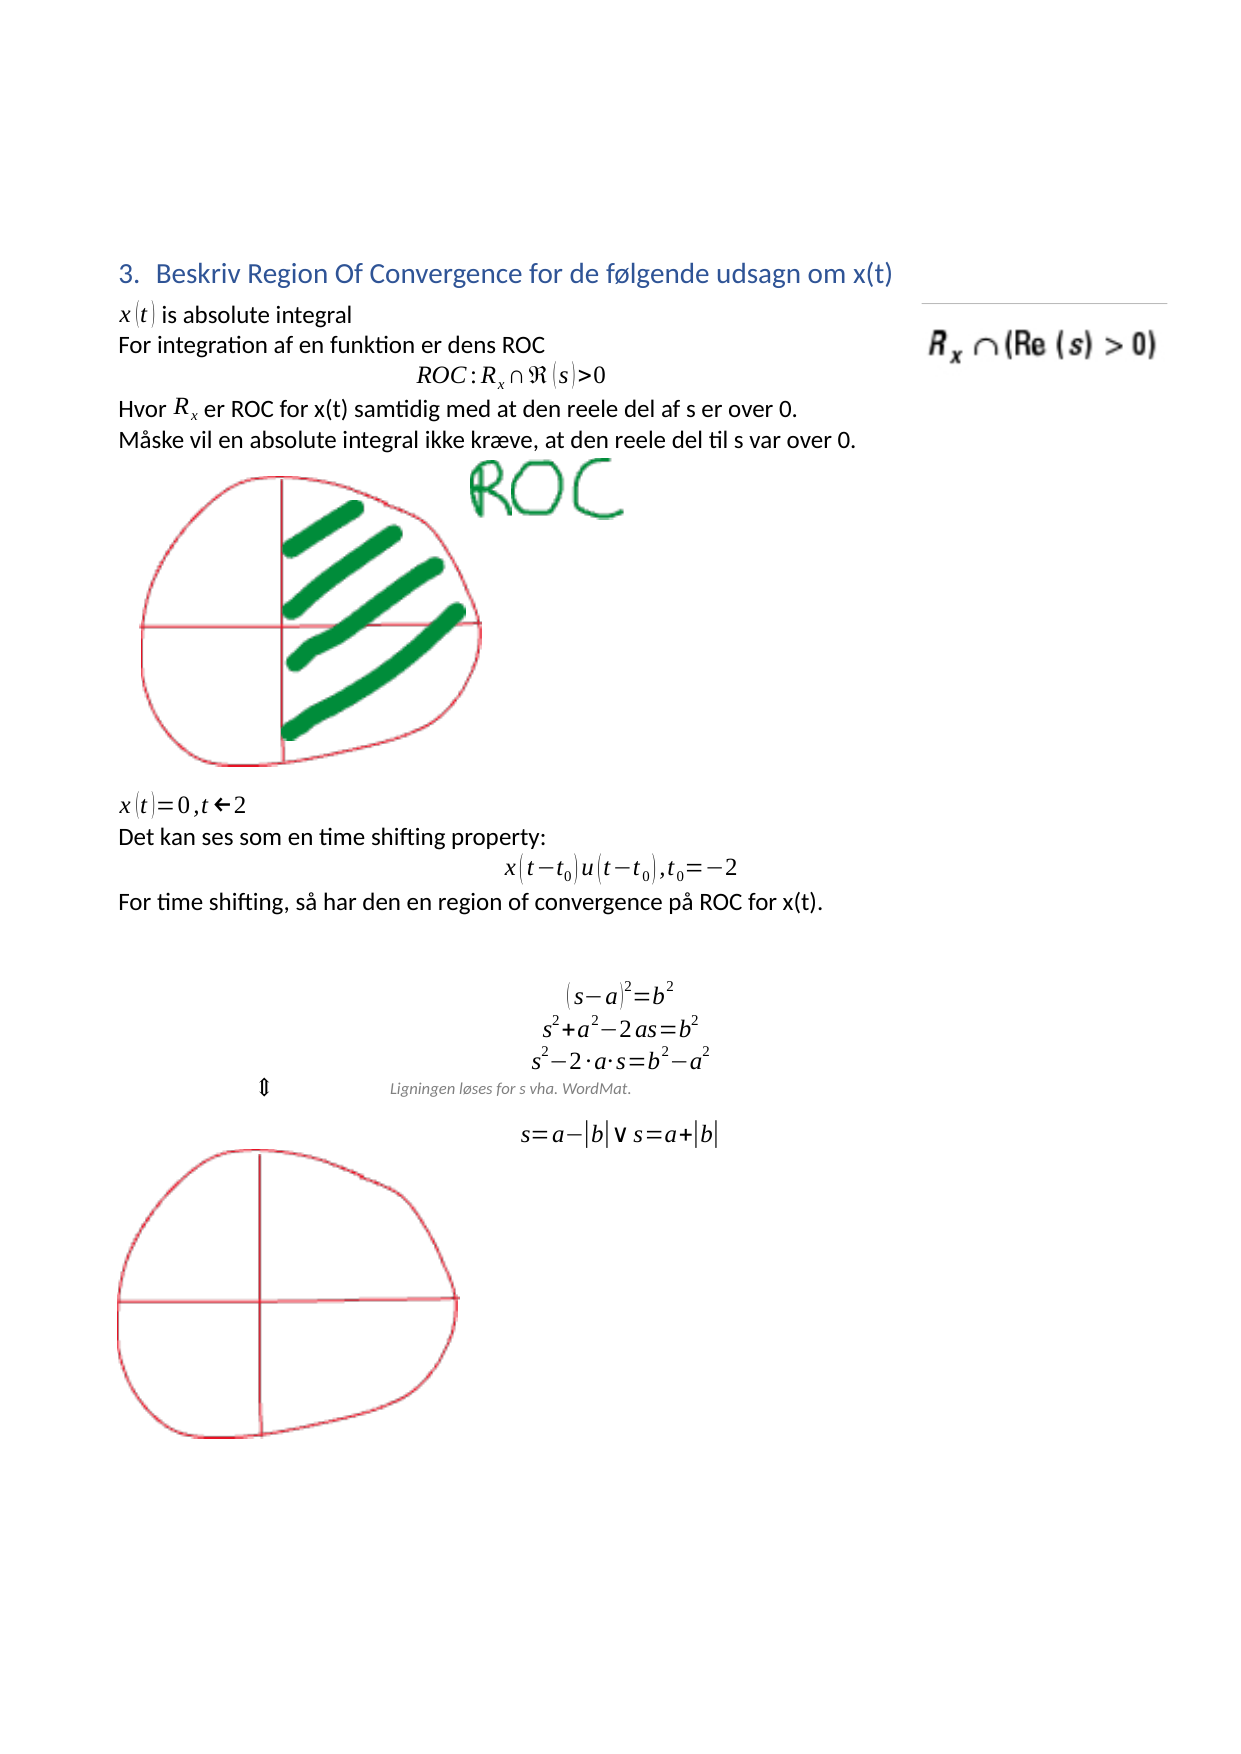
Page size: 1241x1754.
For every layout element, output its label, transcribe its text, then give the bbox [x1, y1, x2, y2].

text Det kan ses som en time shifting property: [118, 821, 1122, 852]
text is absolute integral [118, 299, 1122, 329]
picture [921, 303, 1168, 379]
text Ligningen løses for s vha. WordMat. [118, 1074, 1122, 1114]
picture [139, 458, 626, 767]
text Hvor er ROC for x(t) samtidig med at den reele del af s er over 0. [118, 393, 1122, 424]
text Måske vil en absolute integral ikke kræve, at den reele del til s var over 0. [118, 424, 1122, 455]
text For time shifting, så har den en region of convergence på ROC for x(t). [118, 886, 1122, 917]
subtitle Beskriv Region Of Convergence for de følgende udsagn om x(t) [118, 255, 1122, 291]
text For integration af en funktion er dens ROC [118, 329, 921, 360]
picture [117, 1149, 460, 1439]
